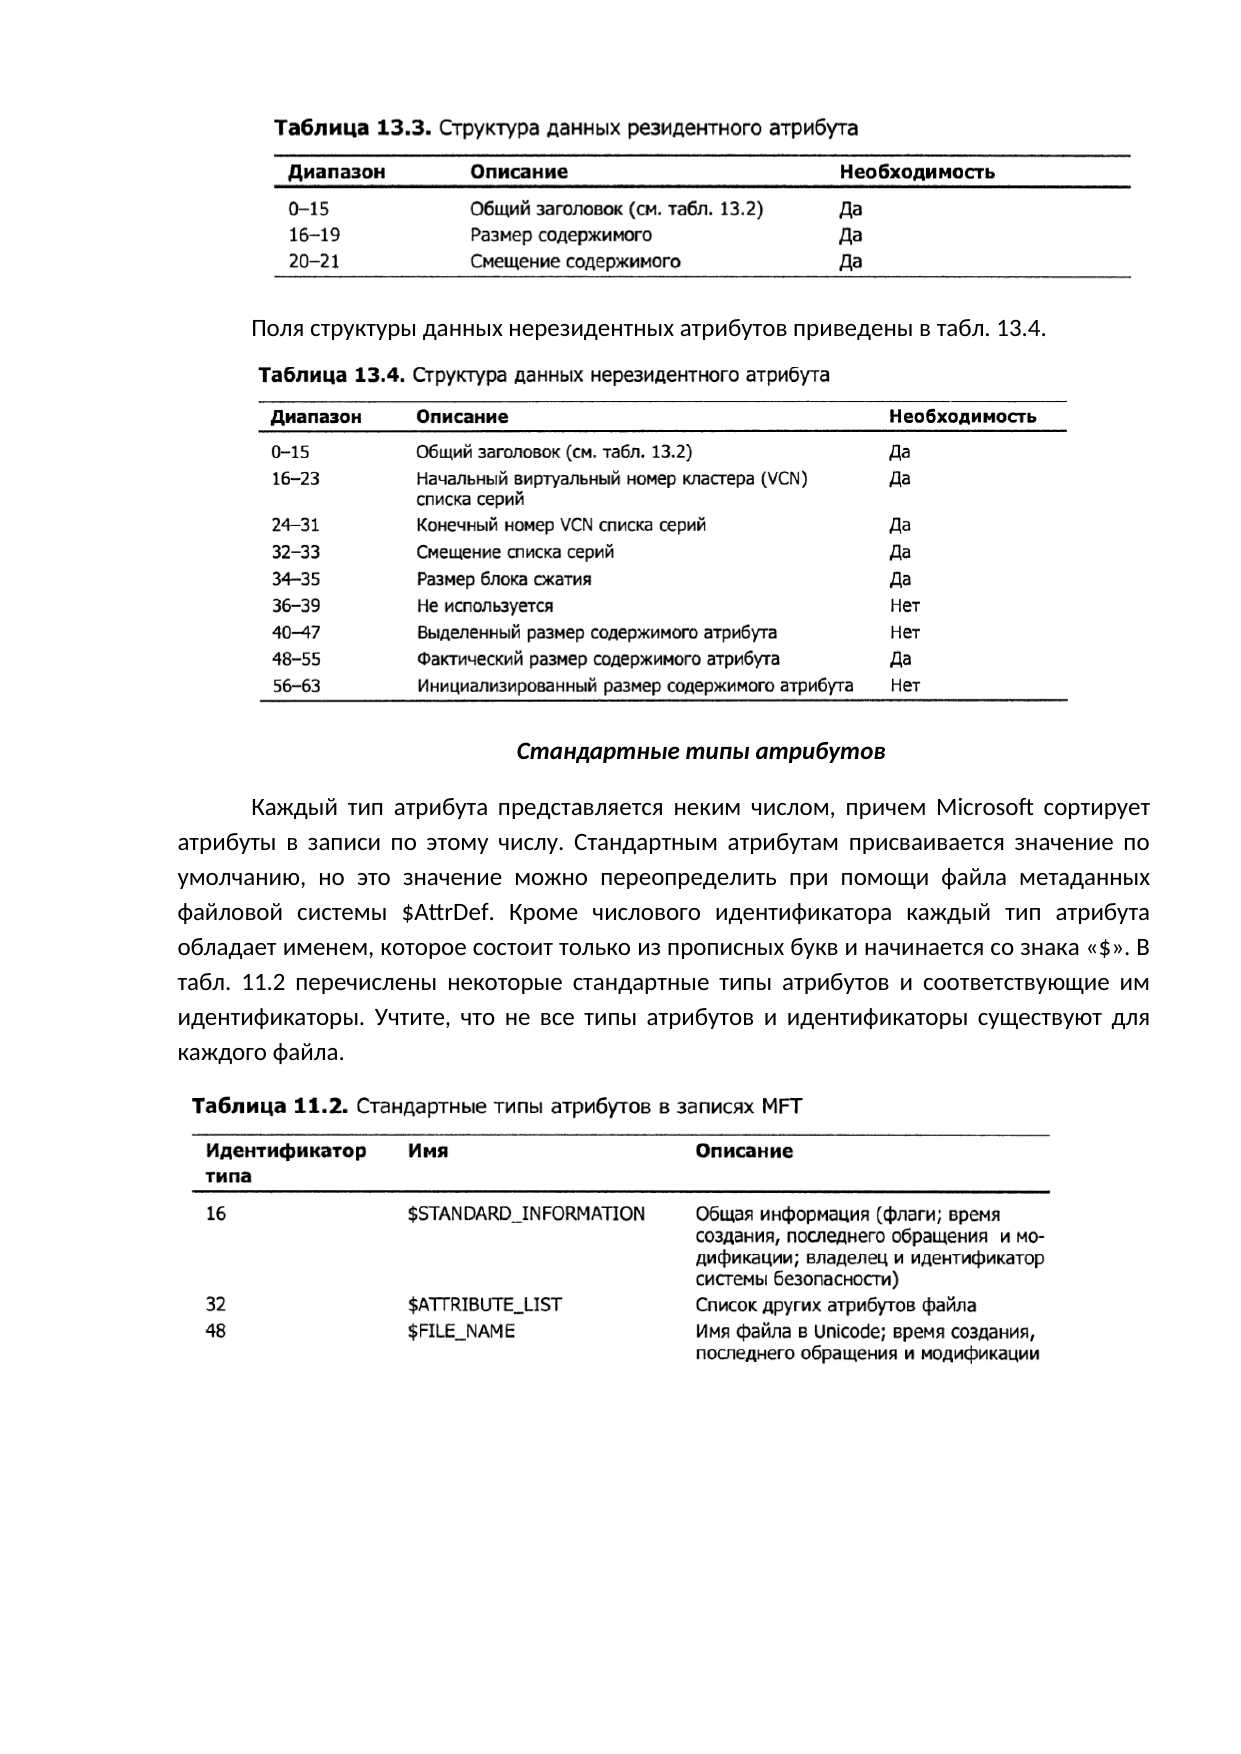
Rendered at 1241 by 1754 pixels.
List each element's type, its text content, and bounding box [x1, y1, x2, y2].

text Поля структуры данных нерезидентных атрибутов приведены в табл. 13.4. [177, 312, 1152, 342]
picture [251, 118, 1148, 287]
picture [177, 1091, 1075, 1364]
text Каждый тип атрибута представляется неким числом, причем Microsoft сортирует атрибуты в записи по этому числу. Стандартным атрибутам присваивается значение по умолчанию, но это значение можно переопределить при помощи файла метаданных файловой системы $AttrDef. Кроме числового идентификатора каждый тип атрибута обладает именем, которое состоит только из прописных букв и начинается со знака «$». В табл. 11.2 перечислены некоторые стандартные типы атрибутов и соответствующие им идентификаторы. Учтите, что не все типы атрибутов и идентификаторы существуют для каждого файла. [177, 791, 1152, 1066]
picture [251, 367, 1079, 710]
text Стандартные типы атрибутов [177, 735, 1152, 765]
